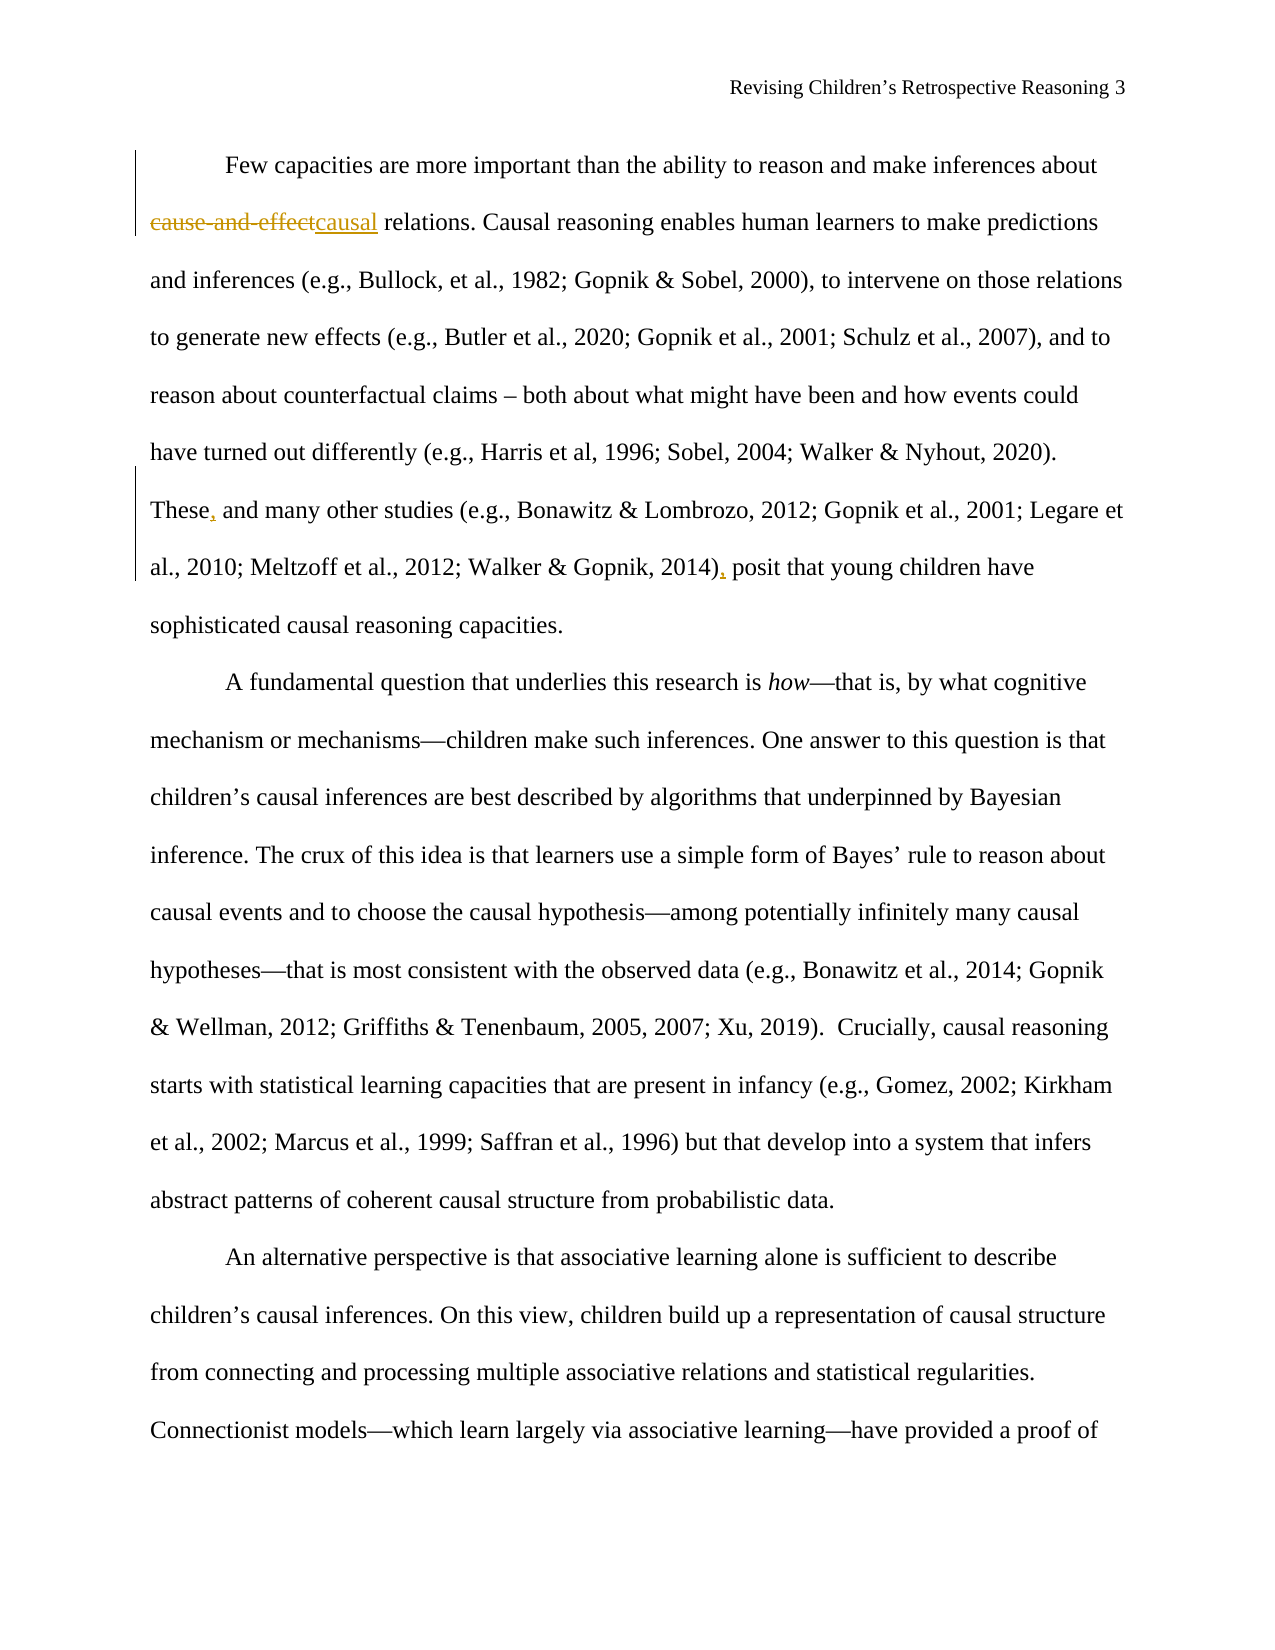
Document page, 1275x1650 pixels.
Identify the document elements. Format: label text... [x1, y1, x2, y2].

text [150, 1242, 1125, 1444]
text A fundamental question that underlies this research is how—that is, by what cognitive mechanism or mechanisms—children make such inferences. One answer to this question is that children’s causal inferences are best described by algorithms that underpinned by Bayesian inference. The crux of this idea is that learners use a simple form of Bayes’ rule to reason about causal events and to choose the causal hypothesis—among potentially infinitely many causal hypotheses—that is most consistent with the observed data (e.g., Bonawitz et al., 2014; Gopnik & Wellman, 2012; Griffiths & Tenenbaum, 2005, 2007; Xu, 2019). Crucially, causal reasoning starts with statistical learning capacities that are present in infancy (e.g., Gomez, 2002; Kirkham et al., 2002; Marcus et al., 1999; Saffran et al., 1996) but that develop into a system that infers abstract patterns of coherent causal structure from probabilistic data. [150, 667, 1125, 1214]
text Few capacities are more important than the ability to reason and make inferences about relations. Causal reasoning enables human learners to make predictions and inferences (e.g., Bullock, et al., 1982; Gopnik & Sobel, 2000), to intervene on those relations to generate new effects (e.g., Butler et al., 2020; Gopnik et al., 2001; Schulz et al., 2007), and to reason about counterfactual claims – both about what might have been and how events could have turned out differently (e.g., Harris et al, 1996; Sobel, 2004; Walker & Nyhout, 2020). These and many other studies (e.g., Bonawitz & Lombrozo, 2012; Gopnik et al., 2001; Legare et al., 2010; Meltzoff et al., 2012; Walker & Gopnik, 2014) posit that young children have sophisticated causal reasoning capacities. [150, 150, 1125, 639]
